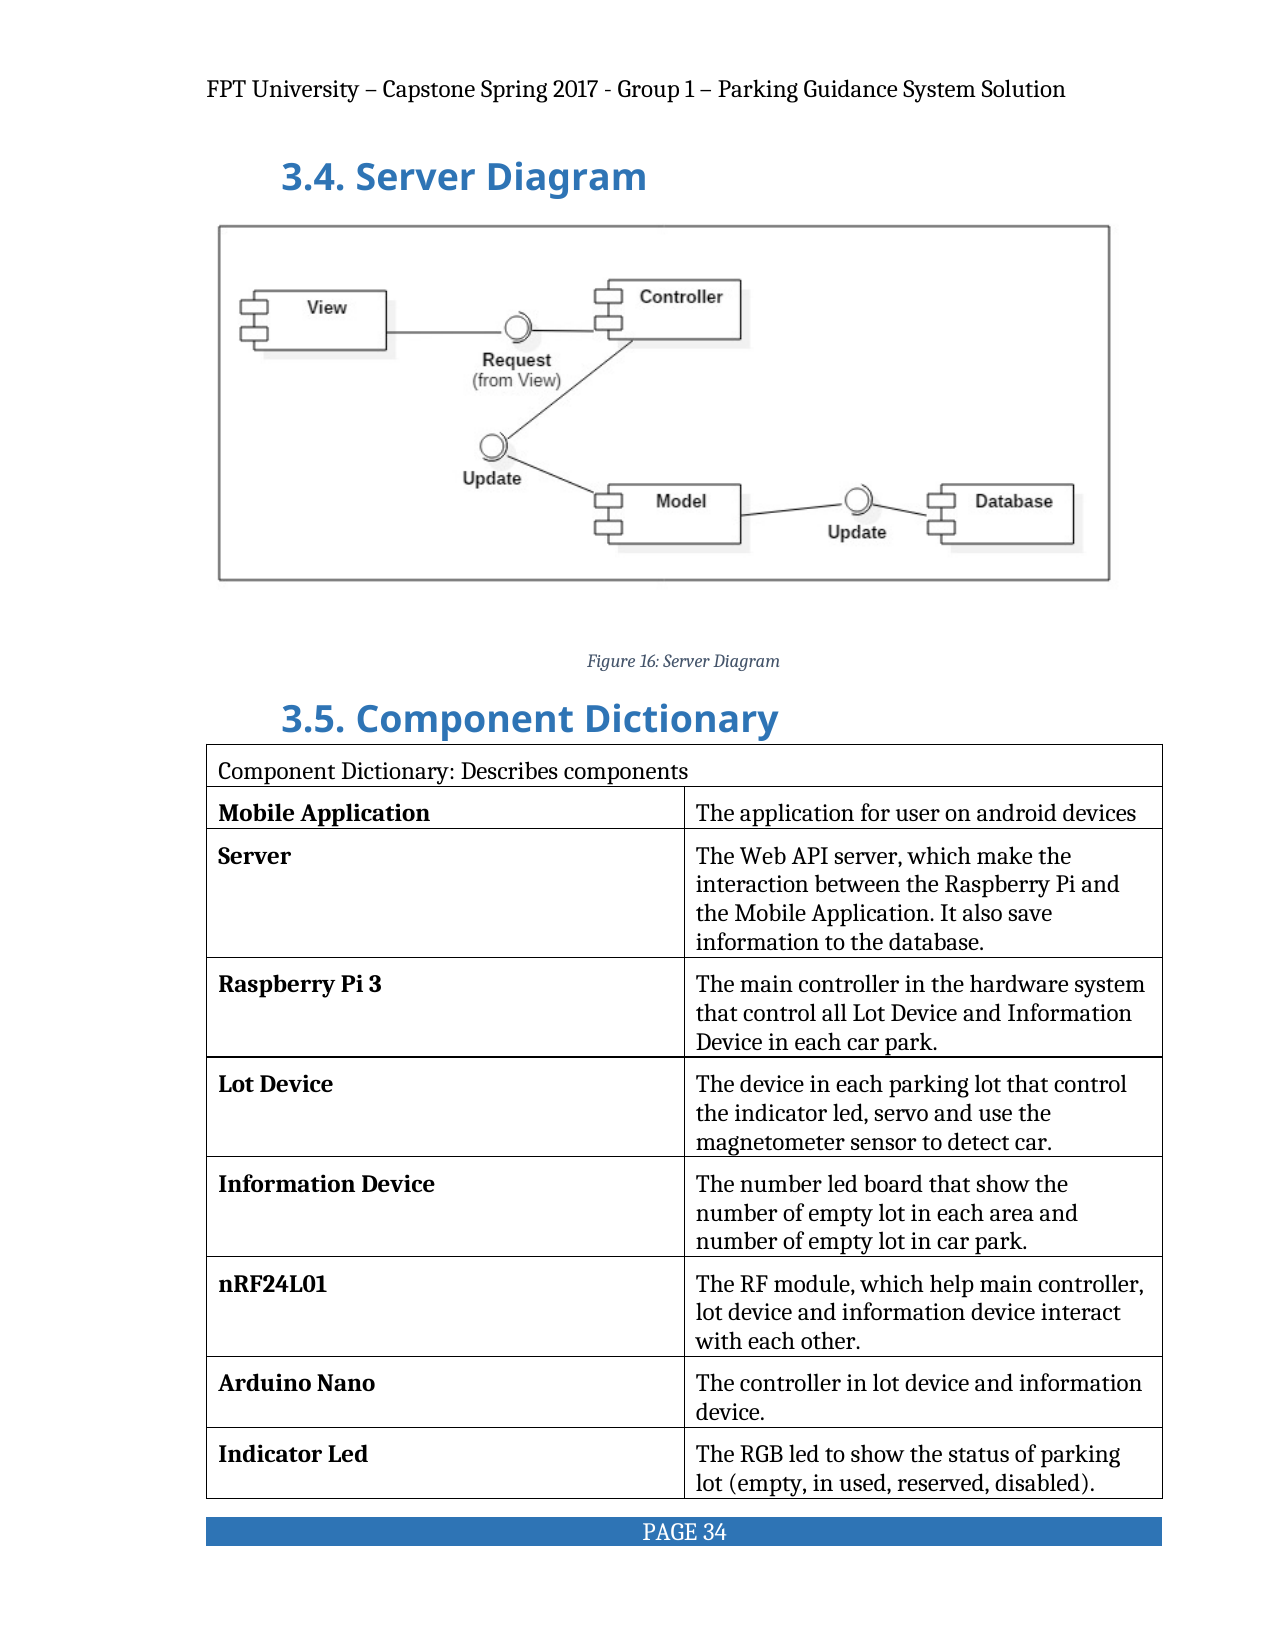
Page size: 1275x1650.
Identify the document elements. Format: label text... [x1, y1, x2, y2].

table_cell The application for user on android devices [685, 787, 1162, 828]
subtitle Server Diagram [206, 150, 1162, 201]
table_cell Arduino Nano [207, 1357, 684, 1427]
table_cell The RF module, which help main controller, lot device and information device interact with each other. [685, 1257, 1162, 1356]
table_header Component Dictionary: Describes components [207, 745, 1162, 786]
table_cell The main controller in the hardware system that control all Lot Device and Information Device in each car park. [685, 958, 1162, 1056]
table_cell Server [207, 829, 684, 957]
table_cell nRF24L01 [207, 1257, 684, 1356]
table_cell The number led board that show the number of empty lot in each area and number of empty lot in car park. [685, 1157, 1162, 1256]
table_cell Raspberry Pi 3 [207, 958, 684, 1056]
subtitle Component Dictionary [206, 692, 1162, 743]
table_cell Mobile Application [207, 787, 684, 828]
picture [206, 213, 1163, 634]
table_cell Indicator Led [207, 1428, 684, 1498]
table_cell Lot Device [207, 1058, 684, 1156]
table_cell The device in each parking lot that control the indicator led, servo and use the magnetometer sensor to detect car. [685, 1058, 1162, 1156]
table_cell The Web API server, which make the interaction between the Raspberry Pi and the Mobile Application. It also save information to the database. [685, 829, 1162, 957]
table_cell Information Device [207, 1157, 684, 1256]
table_cell The RGB led to show the status of parking lot (empty, in used, reserved, disabled). [685, 1428, 1162, 1498]
table_cell The controller in lot device and information device. [685, 1357, 1162, 1427]
